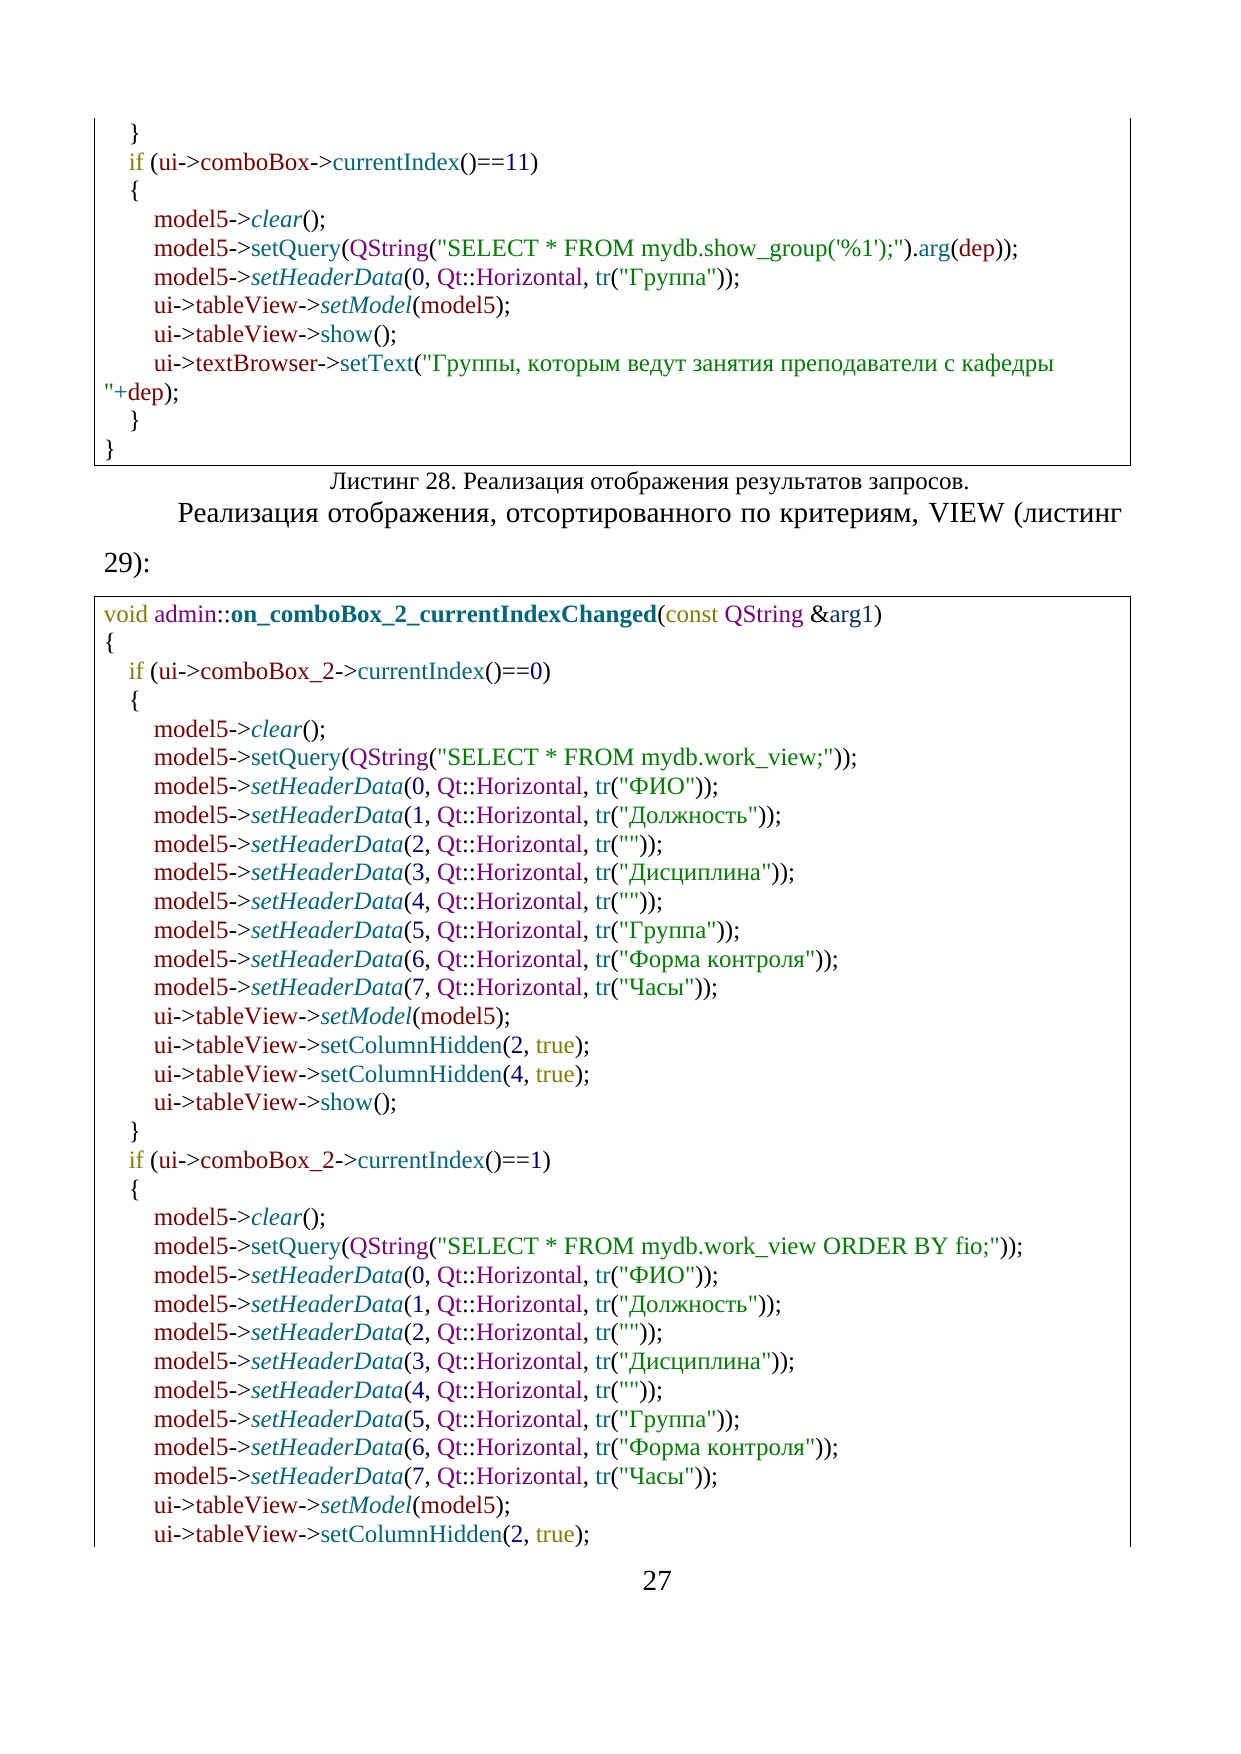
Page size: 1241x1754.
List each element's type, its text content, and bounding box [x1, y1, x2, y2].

text model5->setHeaderData(3, Qt::Horizontal, tr("Дисциплина")); [103, 1346, 1122, 1375]
text { [103, 685, 1122, 714]
text { [103, 1174, 1122, 1202]
text ui->tableView->setModel(model5); [103, 1001, 1122, 1030]
text } [103, 406, 1122, 434]
text model5->setQuery(QString("SELECT * FROM mydb.show_group('%1');").arg(dep)); [103, 233, 1122, 262]
text model5->setHeaderData(0, Qt::Horizontal, tr("ФИО")); [103, 771, 1122, 800]
text } [95, 434, 1130, 465]
text model5->setHeaderData(5, Qt::Horizontal, tr("Группа")); [103, 1404, 1122, 1432]
text model5->setHeaderData(1, Qt::Horizontal, tr("Должность")); [103, 800, 1122, 829]
text if (ui->comboBox_2->currentIndex()==1) [103, 1145, 1122, 1174]
text model5->setQuery(QString("SELECT * FROM mydb.work_view;")); [103, 742, 1122, 771]
text void admin::on_comboBox_2_currentIndexChanged(const QString &arg1) [95, 597, 1130, 627]
text model5->setHeaderData(5, Qt::Horizontal, tr("Группа")); [103, 915, 1122, 944]
text model5->clear(); [103, 1202, 1122, 1231]
text ui->tableView->setModel(model5); [103, 291, 1122, 319]
text model5->clear(); [103, 204, 1122, 233]
text if (ui->comboBox->currentIndex()==11) [103, 147, 1122, 176]
text model5->setHeaderData(7, Qt::Horizontal, tr("Часы")); [103, 972, 1122, 1001]
text ui->tableView->setColumnHidden(4, true); [103, 1059, 1122, 1087]
text { [103, 627, 1122, 656]
text } [103, 1116, 1122, 1145]
text model5->setHeaderData(1, Qt::Horizontal, tr("Должность")); [103, 1289, 1122, 1317]
text ui->tableView->setColumnHidden(2, true); [103, 1519, 1122, 1547]
text model5->setHeaderData(4, Qt::Horizontal, tr("")); [103, 1375, 1122, 1404]
text ui->tableView->show(); [103, 1087, 1122, 1116]
text model5->setHeaderData(2, Qt::Horizontal, tr("")); [103, 829, 1122, 857]
text model5->setHeaderData(3, Qt::Horizontal, tr("Дисциплина")); [103, 857, 1122, 886]
text ui->textBrowser->setText("Группы, которым ведут занятия преподаватели с кафедры "+dep); [103, 348, 1122, 406]
text ui->tableView->setColumnHidden(2, true); [103, 1030, 1122, 1059]
text { [103, 176, 1122, 204]
text model5->setHeaderData(4, Qt::Horizontal, tr("")); [103, 886, 1122, 915]
text Реализация отображения, отсортированного по критериям, VIEW (листинг 29): [103, 495, 1122, 579]
text model5->setQuery(QString("SELECT * FROM mydb.work_view ORDER BY fio;")); [103, 1231, 1122, 1260]
text model5->setHeaderData(0, Qt::Horizontal, tr("ФИО")); [103, 1260, 1122, 1289]
text model5->setHeaderData(6, Qt::Horizontal, tr("Форма контроля")); [103, 1432, 1122, 1461]
text ui->tableView->show(); [103, 319, 1122, 348]
text model5->setHeaderData(6, Qt::Horizontal, tr("Форма контроля")); [103, 944, 1122, 972]
text Листинг 28. Реализация отображения результатов запросов. [103, 466, 1122, 495]
text model5->setHeaderData(7, Qt::Horizontal, tr("Часы")); [103, 1461, 1122, 1490]
text model5->setHeaderData(2, Qt::Horizontal, tr("")); [103, 1317, 1122, 1346]
text model5->clear(); [103, 714, 1122, 742]
text ui->tableView->setModel(model5); [103, 1490, 1122, 1519]
text if (ui->comboBox_2->currentIndex()==0) [103, 656, 1122, 685]
text } [103, 118, 1122, 147]
text model5->setHeaderData(0, Qt::Horizontal, tr("Группа")); [103, 262, 1122, 291]
